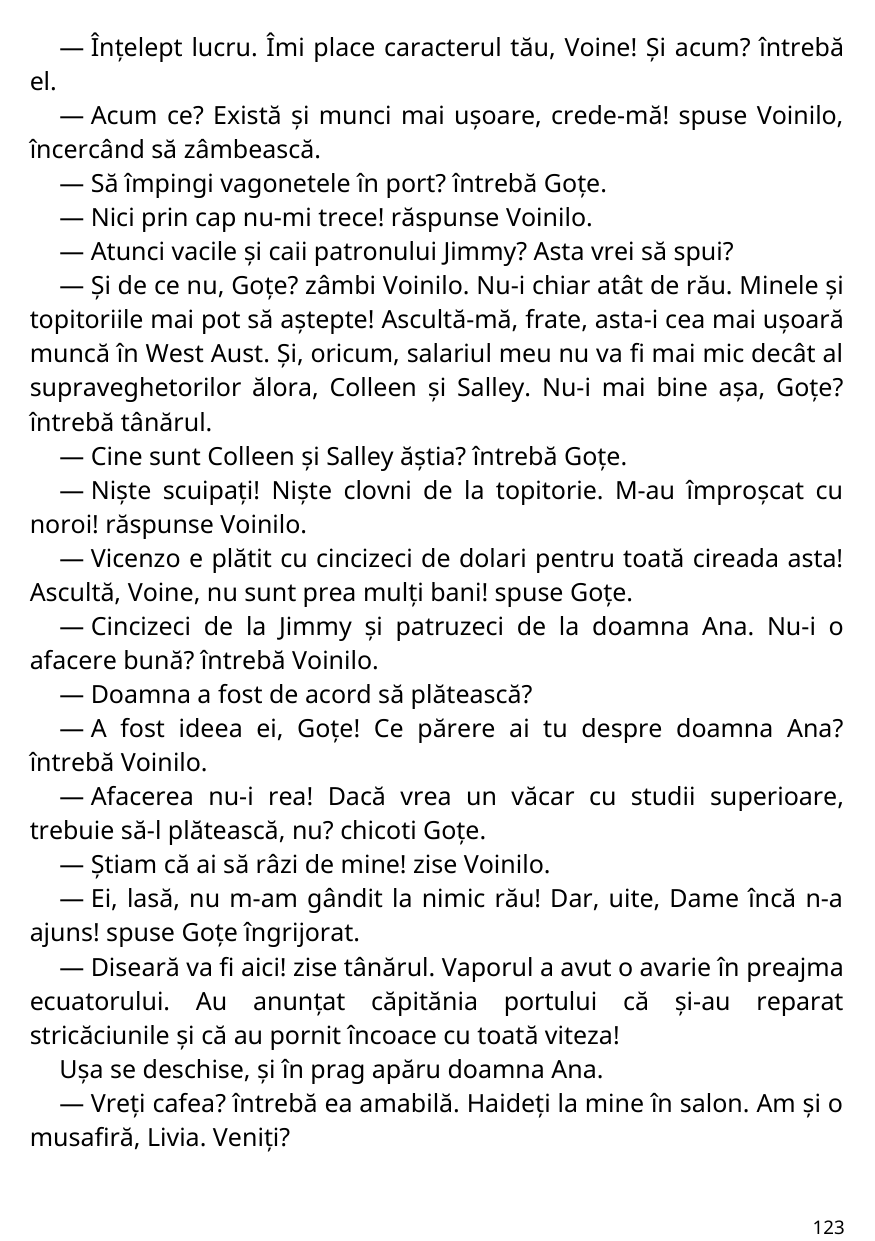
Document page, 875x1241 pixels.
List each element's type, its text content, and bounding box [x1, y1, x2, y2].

text — Cincizeci de la Jimmy și patruzeci de la doamna Ana. Nu-i o afacere bună? întrebă Voinilo. [29, 608, 844, 677]
text — Și de ce nu, Goțe? zâmbi Voinilo. Nu-i chiar atât de rău. Minele și topitoriile mai pot să aștepte! Ascultă-mă, frate, asta-i cea mai ușoară muncă în West Aust. Și, oricum, salariul meu nu va fi mai mic decât al supraveghetorilor ălora, Colleen și Salley. Nu-i mai bine așa, Goțe? întrebă tânărul. [29, 268, 844, 438]
text — Vicenzo e plătit cu cincizeci de dolari pentru toată cireada asta! Ascultă, Voine, nu sunt prea mulți bani! spuse Goțe. [29, 540, 844, 608]
text Ușa se deschise, și în prag apăru doamna Ana. [29, 1051, 844, 1085]
text — Cine sunt Colleen și Salley ăștia? întrebă Goțe. [29, 438, 844, 472]
text — Acum ce? Există și munci mai ușoare, crede-mă! spuse Voinilo, încercând să zâmbească. [29, 98, 844, 166]
text — Niște scuipați! Niște clovni de la topitorie. M-au împroșcat cu noroi! răspunse Voinilo. [29, 472, 844, 540]
text — Diseară va fi aici! zise tânărul. Vaporul a avut o avarie în preajma ecuatorului. Au anunțat căpitănia portului că și-au reparat stricăciunile și că au pornit încoace cu toată viteza! [29, 949, 844, 1051]
text — Ei, lasă, nu m-am gândit la nimic rău! Dar, uite, Dame încă n-a ajuns! spuse Goțe îngrijorat. [29, 881, 844, 949]
text — Nici prin cap nu-mi trece! răspunse Voinilo. [29, 200, 844, 234]
text — Înțelept lucru. Îmi place caracterul tău, Voine! Și acum? întrebă el. [29, 29, 844, 98]
text — Atunci vacile și caii patronului Jimmy? Asta vrei să spui? [29, 234, 844, 268]
text — Știam că ai să râzi de mine! zise Voinilo. [29, 847, 844, 881]
text — Vreți cafea? întrebă ea amabilă. Haideți la mine în salon. Am și o musafiră, Livia. Veniți? [29, 1085, 844, 1153]
text — Să împingi vagonetele în port? întrebă Goțe. [29, 166, 844, 200]
text — Doamna a fost de acord să plătească? [29, 677, 844, 711]
text — Afacerea nu-i rea! Dacă vrea un văcar cu studii superioare, trebuie să-l plătească, nu? chicoti Goțe. [29, 779, 844, 847]
text — A fost ideea ei, Goțe! Ce părere ai tu despre doamna Ana? întrebă Voinilo. [29, 711, 844, 779]
